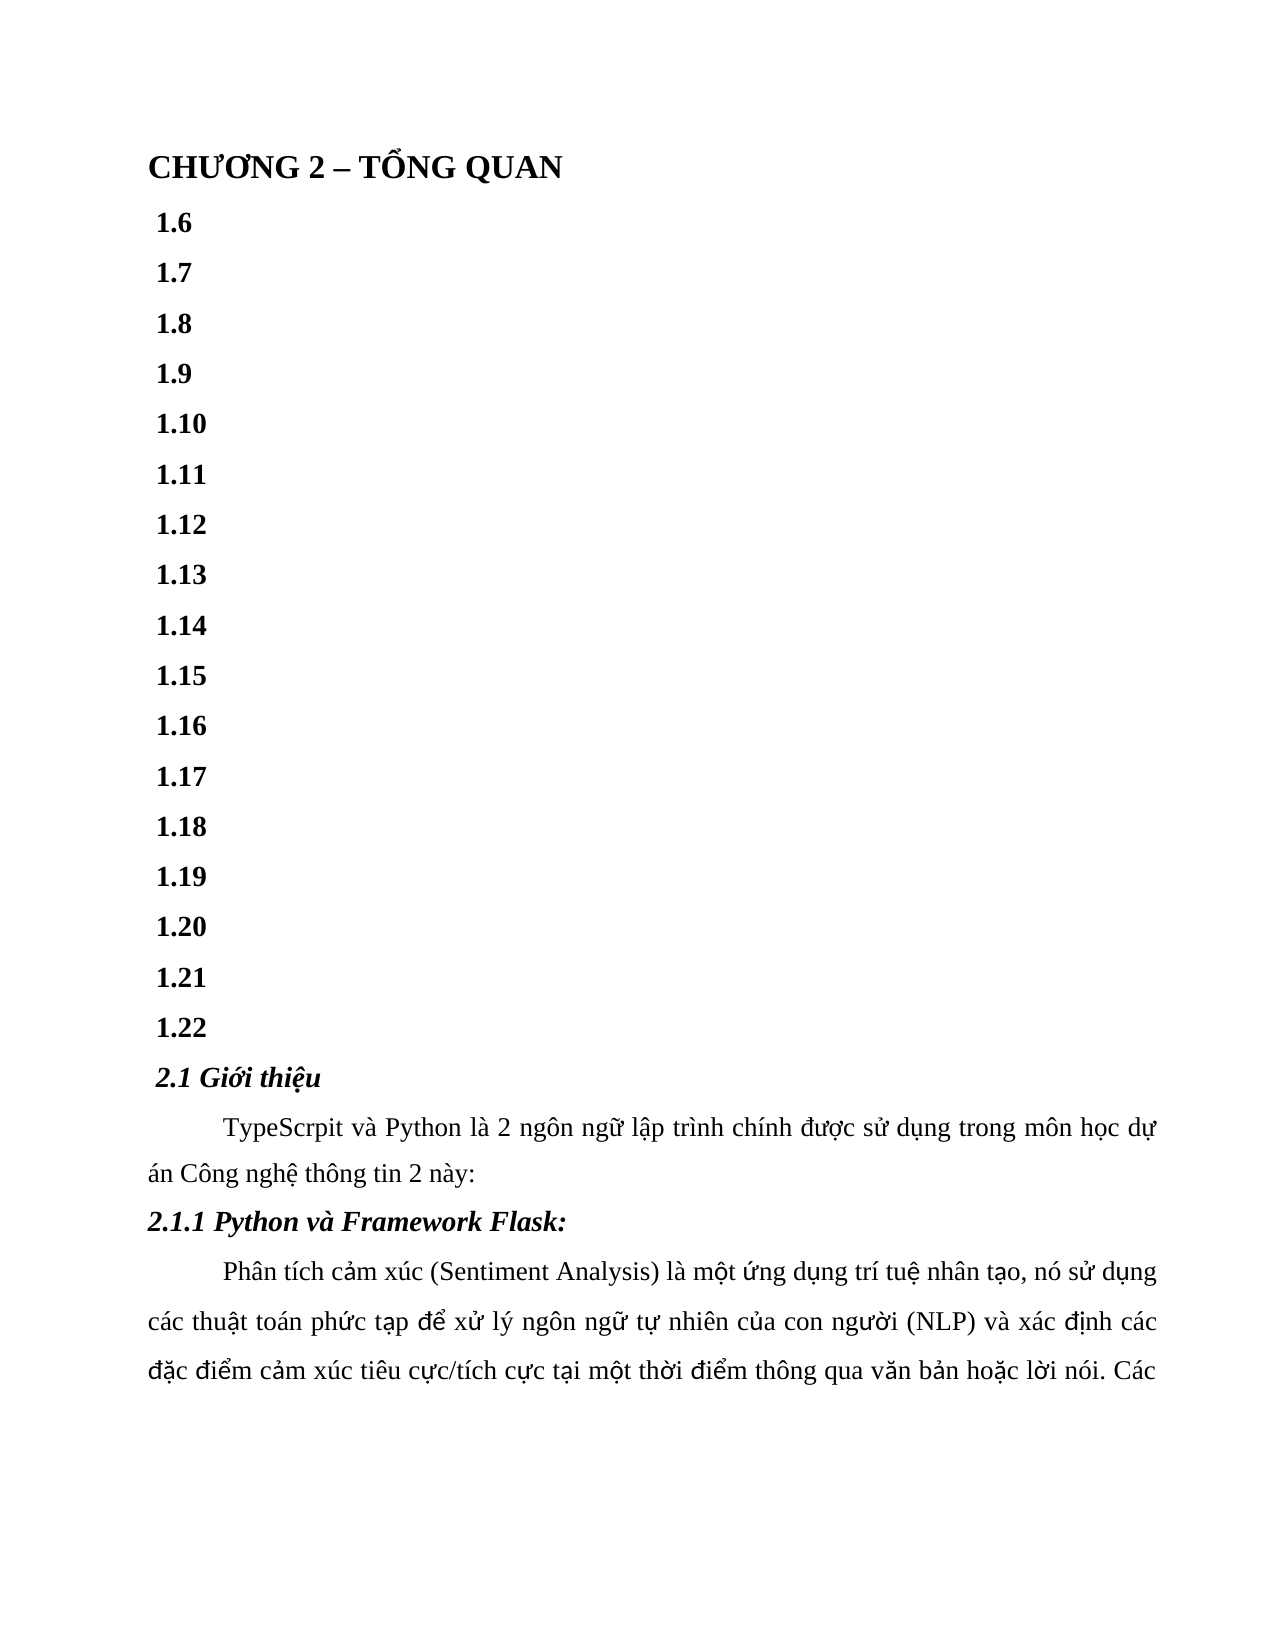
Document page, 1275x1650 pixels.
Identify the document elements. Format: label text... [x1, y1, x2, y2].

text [148, 1254, 1157, 1386]
text CHƯƠNG 2 – TỔNG QUAN [148, 148, 1157, 186]
text 2.1.1 Python và Framework Flask: [148, 1204, 1157, 1238]
text TypeScrpit và Python là 2 ngôn ngữ lập trình chính được sử dụng trong môn học dự án Công nghệ thông tin 2 này: [148, 1111, 1157, 1189]
text 2.1 Giới thiệu [156, 1061, 1157, 1094]
